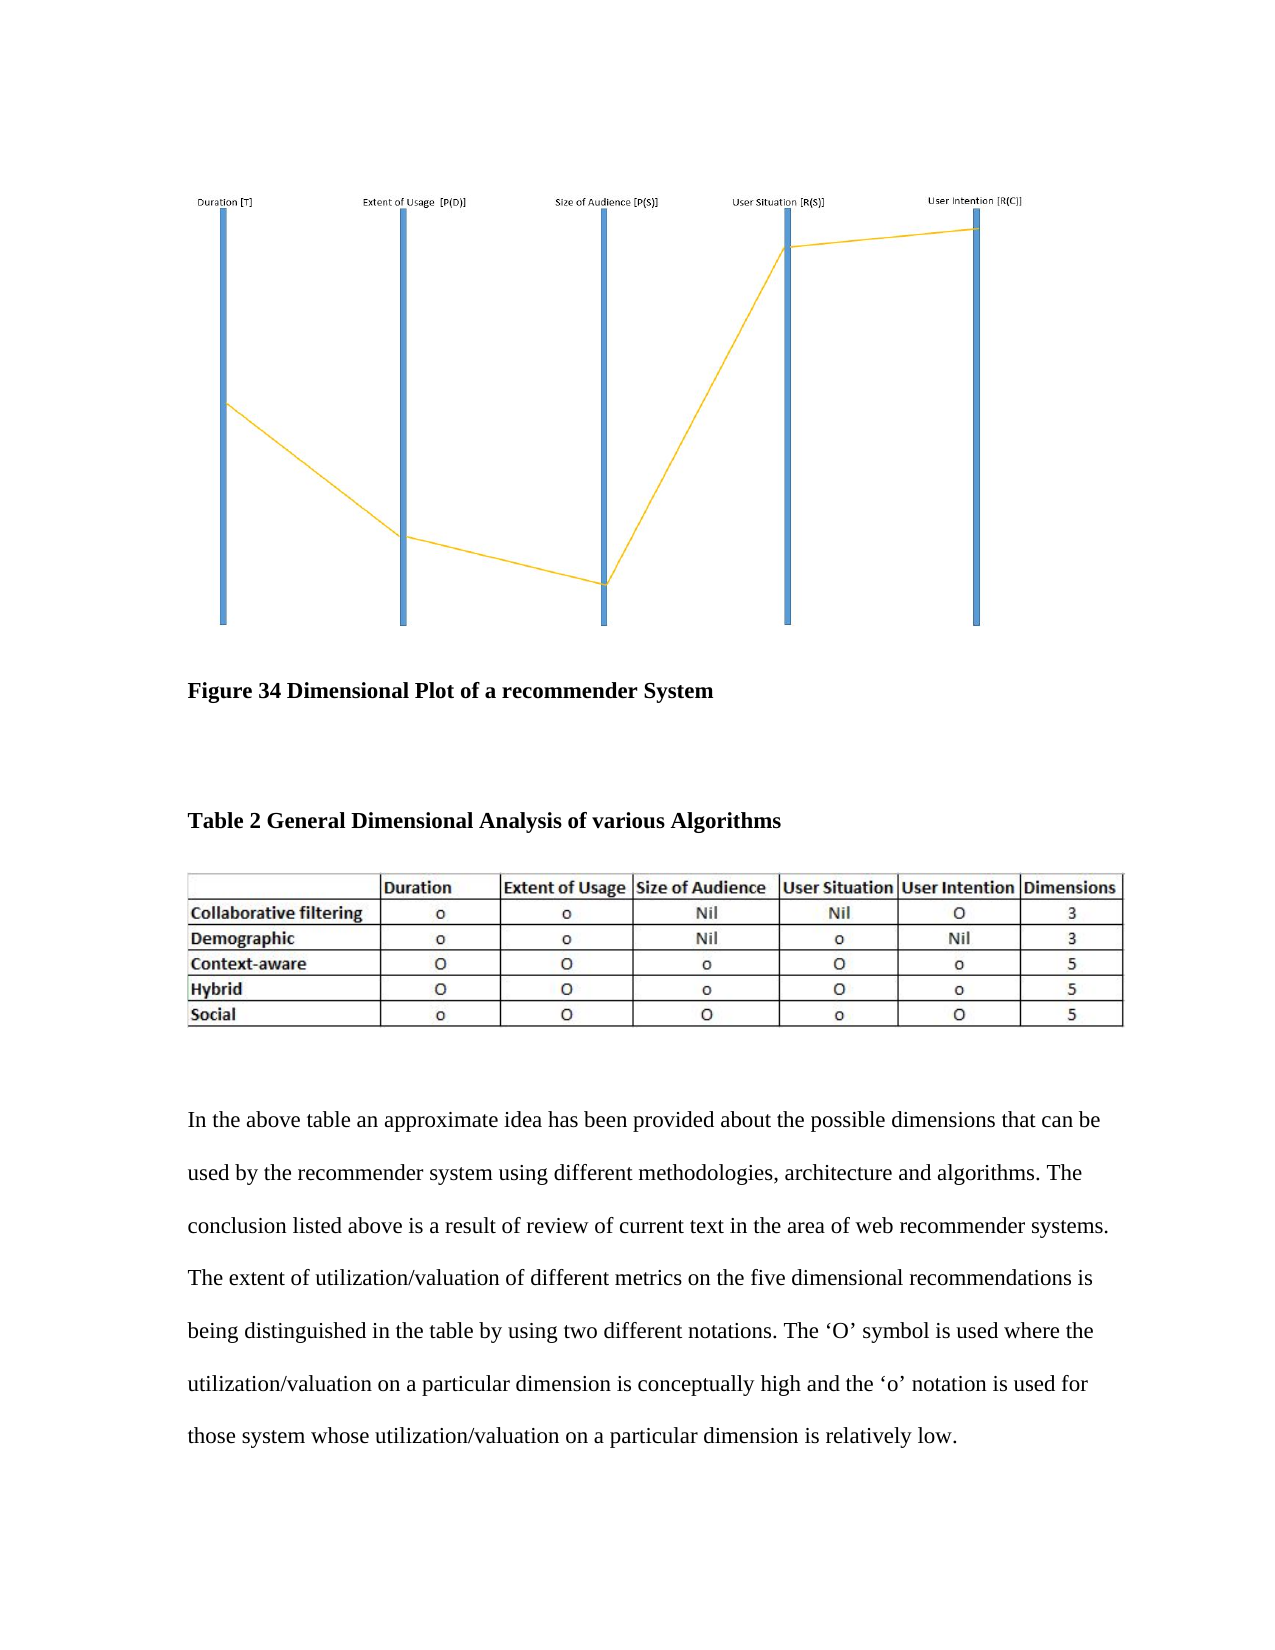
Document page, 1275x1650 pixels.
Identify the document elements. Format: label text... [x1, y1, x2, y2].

text In the above table an approximate idea has been provided about the possible dimensions that can be used by the recommender system using different methodologies, architecture and algorithms. The conclusion listed above is a result of review of current text in the area of web recommender systems. [187, 1106, 1125, 1238]
text Table 2 General Dimensional Analysis of various Algorithms [187, 807, 1125, 833]
text The extent of utilization/valuation of different metrics on the five dimensional recommendations is being distinguished in the table by using two different notations. The ‘O’ symbol is used where the utilization/valuation on a particular dimension is conceptually high and the ‘o’ notation is used for those system whose utilization/valuation on a particular dimension is relatively low. [187, 1264, 1125, 1449]
picture [187, 872, 1125, 1028]
picture [187, 189, 1032, 638]
text Figure 34 Dimensional Plot of a recommender System [187, 677, 1125, 703]
